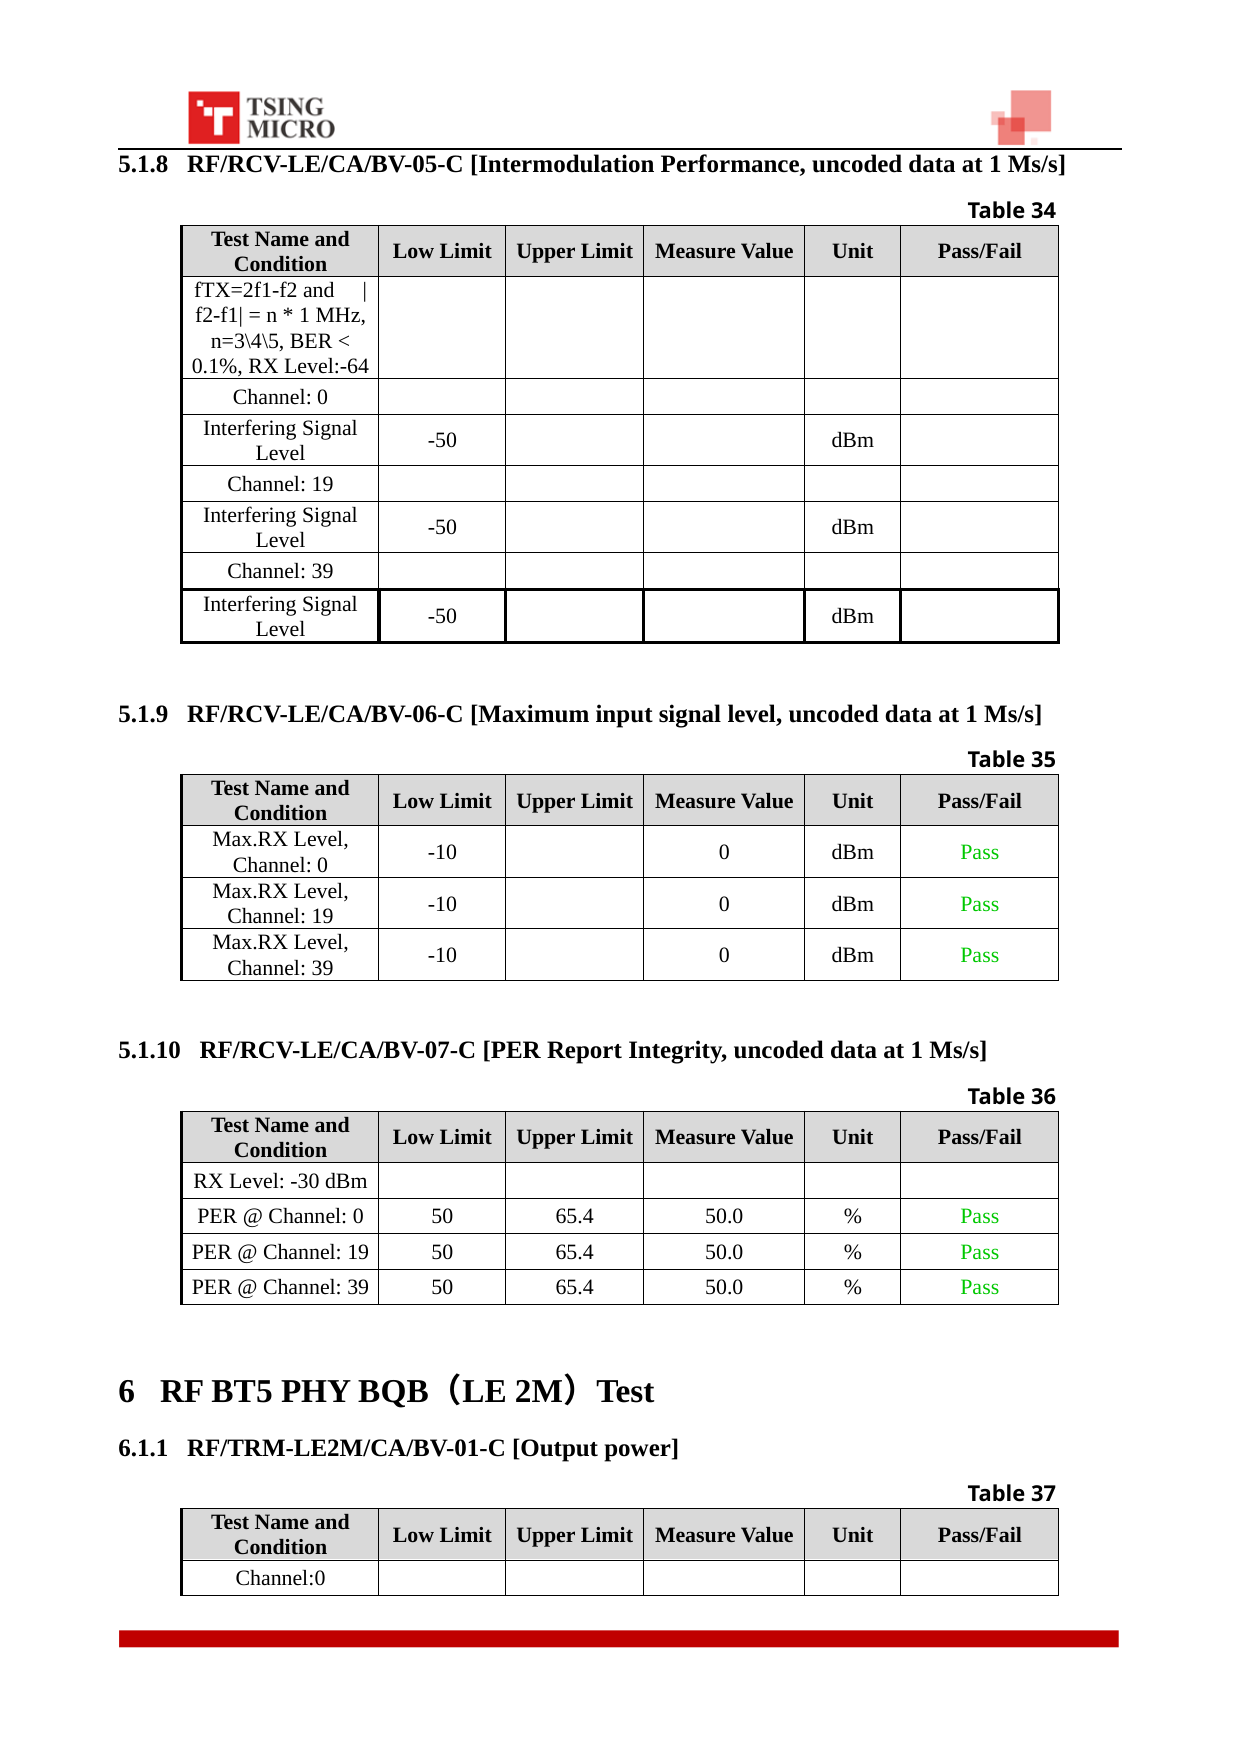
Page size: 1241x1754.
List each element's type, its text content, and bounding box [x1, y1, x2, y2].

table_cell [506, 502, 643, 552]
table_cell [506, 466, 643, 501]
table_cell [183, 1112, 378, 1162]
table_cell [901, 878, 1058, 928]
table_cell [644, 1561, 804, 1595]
picture [187, 88, 1053, 146]
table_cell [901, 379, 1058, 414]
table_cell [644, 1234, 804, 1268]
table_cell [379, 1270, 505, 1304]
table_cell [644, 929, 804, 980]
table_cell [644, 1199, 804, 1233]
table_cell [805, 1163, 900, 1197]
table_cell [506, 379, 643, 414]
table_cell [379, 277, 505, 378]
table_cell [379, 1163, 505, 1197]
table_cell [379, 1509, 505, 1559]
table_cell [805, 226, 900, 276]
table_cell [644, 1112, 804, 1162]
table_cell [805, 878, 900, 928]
subtitle RF/RCV-LE/CA/BV-06-C [Maximum input signal level, uncoded data at 1 Ms/s] [118, 699, 1122, 727]
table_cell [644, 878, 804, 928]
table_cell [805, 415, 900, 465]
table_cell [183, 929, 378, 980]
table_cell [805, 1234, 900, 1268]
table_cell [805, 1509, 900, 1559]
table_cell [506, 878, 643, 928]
subtitle RF BT5 PHY BQB（LE 2M）Test [118, 1364, 1122, 1412]
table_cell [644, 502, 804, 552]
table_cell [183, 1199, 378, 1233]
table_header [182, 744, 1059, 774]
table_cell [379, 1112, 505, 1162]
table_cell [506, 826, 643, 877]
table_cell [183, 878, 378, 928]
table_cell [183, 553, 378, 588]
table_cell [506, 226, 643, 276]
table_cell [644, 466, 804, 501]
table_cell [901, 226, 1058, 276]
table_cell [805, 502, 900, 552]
picture [118, 1629, 1121, 1651]
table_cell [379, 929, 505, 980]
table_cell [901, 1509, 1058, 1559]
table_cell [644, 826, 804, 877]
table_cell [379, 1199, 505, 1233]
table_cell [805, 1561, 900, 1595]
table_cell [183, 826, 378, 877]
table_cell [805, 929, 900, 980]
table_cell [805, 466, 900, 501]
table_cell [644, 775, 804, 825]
subtitle RF/RCV-LE/CA/BV-05-C [Intermodulation Performance, uncoded data at 1 Ms/s] [118, 150, 1122, 178]
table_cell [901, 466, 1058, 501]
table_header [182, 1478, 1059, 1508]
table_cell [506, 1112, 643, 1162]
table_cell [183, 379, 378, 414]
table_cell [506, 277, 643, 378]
subtitle RF/TRM-LE2M/CA/BV-01-C [Output power] [118, 1433, 1122, 1462]
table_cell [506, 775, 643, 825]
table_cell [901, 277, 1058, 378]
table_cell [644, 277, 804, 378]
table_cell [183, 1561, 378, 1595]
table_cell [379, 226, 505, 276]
subtitle RF/RCV-LE/CA/BV-07-C [PER Report Integrity, uncoded data at 1 Ms/s] [118, 1035, 1122, 1064]
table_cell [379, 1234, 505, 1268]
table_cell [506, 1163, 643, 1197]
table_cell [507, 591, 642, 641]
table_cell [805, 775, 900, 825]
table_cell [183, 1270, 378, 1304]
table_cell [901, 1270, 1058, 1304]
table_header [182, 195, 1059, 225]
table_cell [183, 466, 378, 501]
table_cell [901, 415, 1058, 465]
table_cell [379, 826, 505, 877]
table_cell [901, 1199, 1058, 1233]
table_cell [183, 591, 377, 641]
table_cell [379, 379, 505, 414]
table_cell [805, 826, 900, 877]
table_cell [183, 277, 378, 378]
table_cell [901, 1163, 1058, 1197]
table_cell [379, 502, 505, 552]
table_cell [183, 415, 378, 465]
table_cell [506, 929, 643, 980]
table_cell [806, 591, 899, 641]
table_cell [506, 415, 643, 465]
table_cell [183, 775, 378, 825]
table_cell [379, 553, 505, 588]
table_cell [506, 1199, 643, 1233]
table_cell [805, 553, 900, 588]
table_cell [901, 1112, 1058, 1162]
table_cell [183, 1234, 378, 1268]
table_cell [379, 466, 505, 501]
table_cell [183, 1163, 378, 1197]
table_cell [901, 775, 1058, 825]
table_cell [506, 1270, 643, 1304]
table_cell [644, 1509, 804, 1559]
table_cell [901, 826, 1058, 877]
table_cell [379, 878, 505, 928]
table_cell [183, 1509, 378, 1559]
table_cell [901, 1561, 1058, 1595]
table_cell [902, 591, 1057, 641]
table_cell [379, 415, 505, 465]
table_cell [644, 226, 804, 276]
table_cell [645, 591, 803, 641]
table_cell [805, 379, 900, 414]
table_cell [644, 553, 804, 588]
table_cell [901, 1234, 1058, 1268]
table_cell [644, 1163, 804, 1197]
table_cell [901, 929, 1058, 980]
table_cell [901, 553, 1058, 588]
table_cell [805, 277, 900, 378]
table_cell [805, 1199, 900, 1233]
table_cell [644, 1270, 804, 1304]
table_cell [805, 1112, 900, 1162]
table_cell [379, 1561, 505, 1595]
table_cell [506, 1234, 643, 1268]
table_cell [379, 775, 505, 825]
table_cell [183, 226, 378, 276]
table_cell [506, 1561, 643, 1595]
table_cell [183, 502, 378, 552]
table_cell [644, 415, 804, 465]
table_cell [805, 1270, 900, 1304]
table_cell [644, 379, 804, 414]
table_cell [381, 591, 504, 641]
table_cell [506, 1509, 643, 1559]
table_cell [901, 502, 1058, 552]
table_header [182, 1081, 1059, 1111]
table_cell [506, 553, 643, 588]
